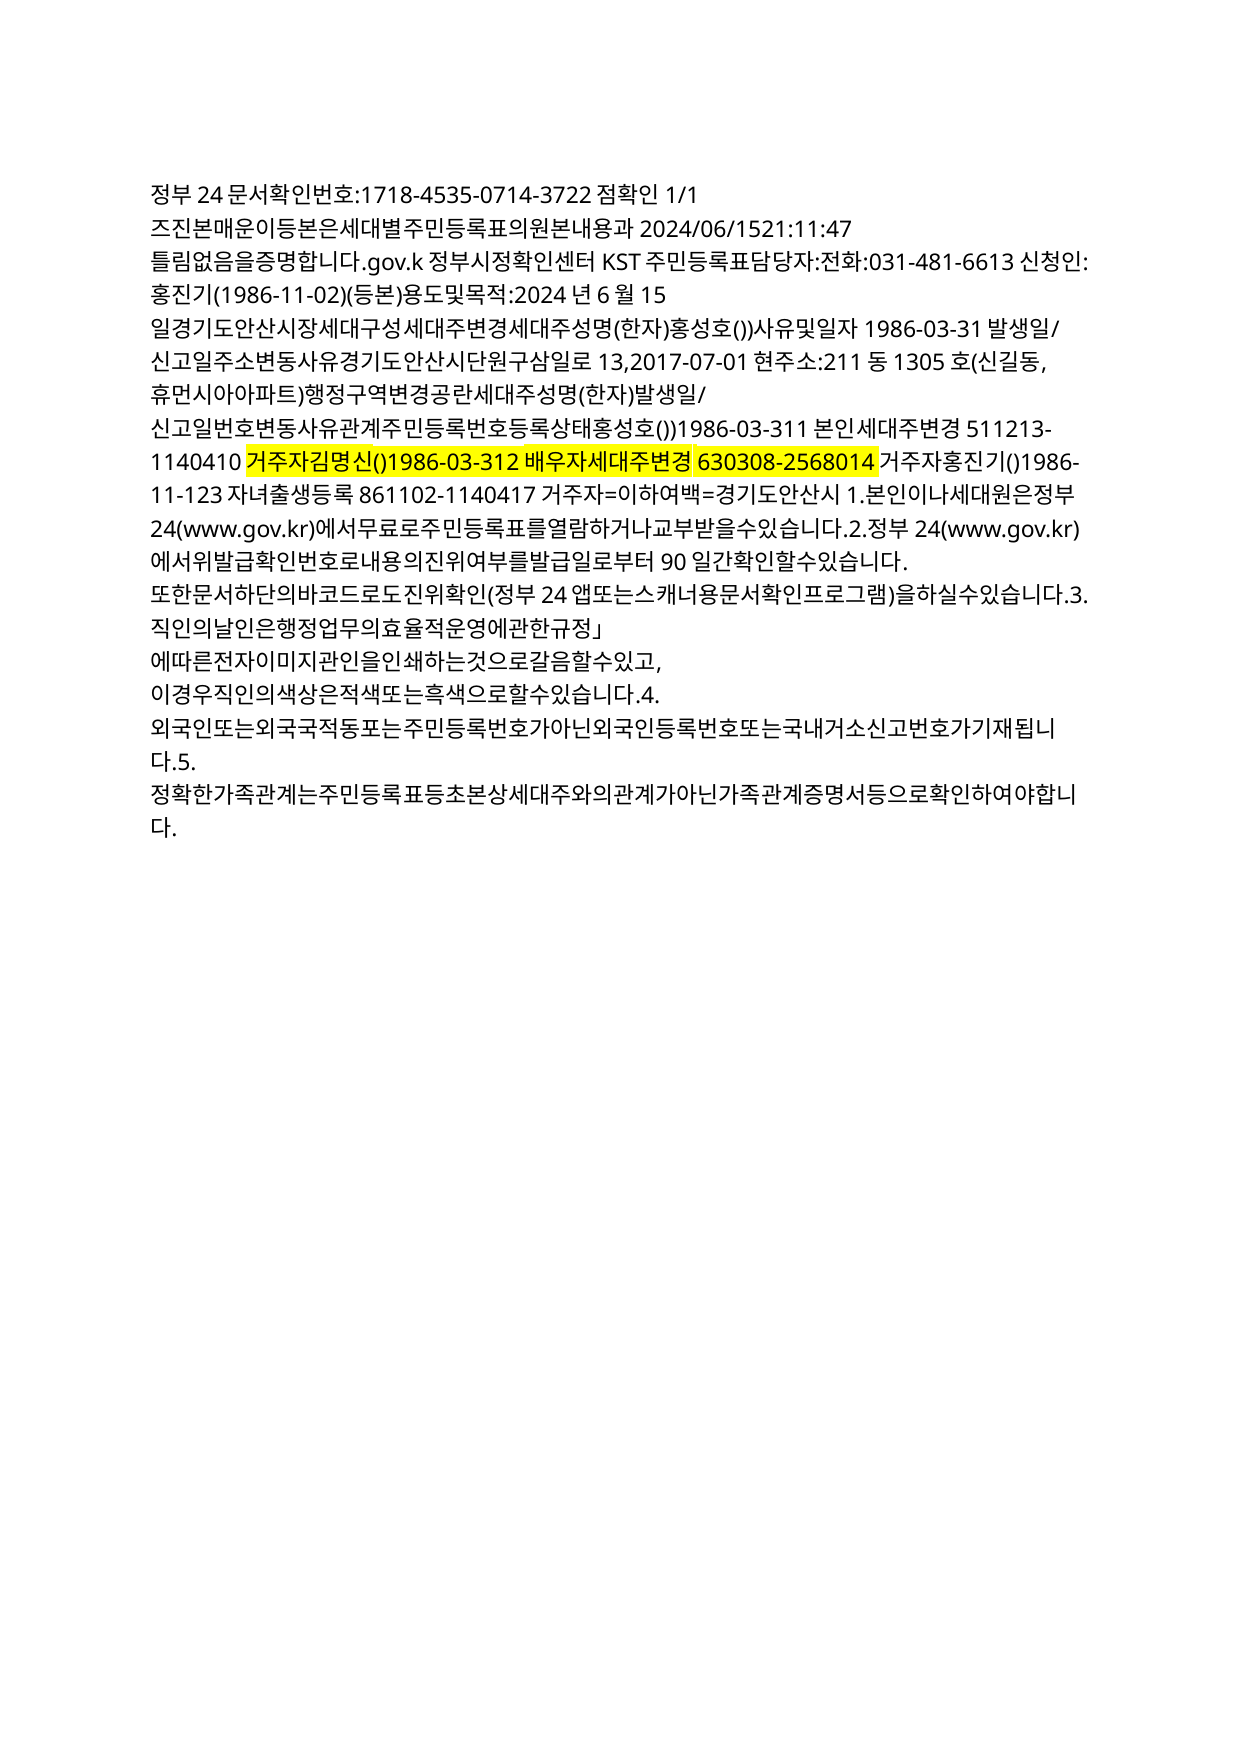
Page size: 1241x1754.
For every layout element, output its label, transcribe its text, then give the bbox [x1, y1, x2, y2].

text 정부24문서확인번호:1718-4535-0714-3722점확인1/1즈진본매운이등본은세대별주민등록표의원본내용과2024/06/1521:11:47틀림없음을증명합니다.gov.k정부시정확인센터KST주민등록표담당자:전화:031-481-6613신청인:홍진기(1986-11-02)(등본)용도및목적:2024년6월15일경기도안산시장세대구성세대주변경세대주성명(한자)홍성호())사유및일자1986-03-31발생일/신고일주소변동사유경기도안산시단원구삼일로13,2017-07-01현주소:211동1305호(신길동,휴먼시아아파트)행정구역변경공란세대주성명(한자)발생일/신고일번호변동사유관계주민등록번호등록상태홍성호())1986-03-311본인세대주변경511213-1140410거주자김명신()1986-03-312배우자세대주변경630308-2568014거주자홍진기()1986-11-123자녀출생등록861102-1140417거주자=이하여백=경기도안산시1.본인이나세대원은정부24(www.gov.kr)에서무료로주민등록표를열람하거나교부받을수있습니다.2.정부24(www.gov.kr)에서위발급확인번호로내용의진위여부를발급일로부터90일간확인할수있습니다.또한문서하단의바코드로도진위확인(정부24앱또는스캐너용문서확인프로그램)을하실수있습니다.3.직인의날인은행정업무의효율적운영에관한규정」에따른전자이미지관인을인쇄하는것으로갈음할수있고,이경우직인의색상은적색또는흑색으로할수있습니다.4.외국인또는외국국적동포는주민등록번호가아닌외국인등록번호또는국내거소신고번호가기재됩니다.5.정확한가족관계는주민등록표등초본상세대주와의관계가아닌가족관계증명서등으로확인하여야합니다. [150, 177, 1090, 843]
